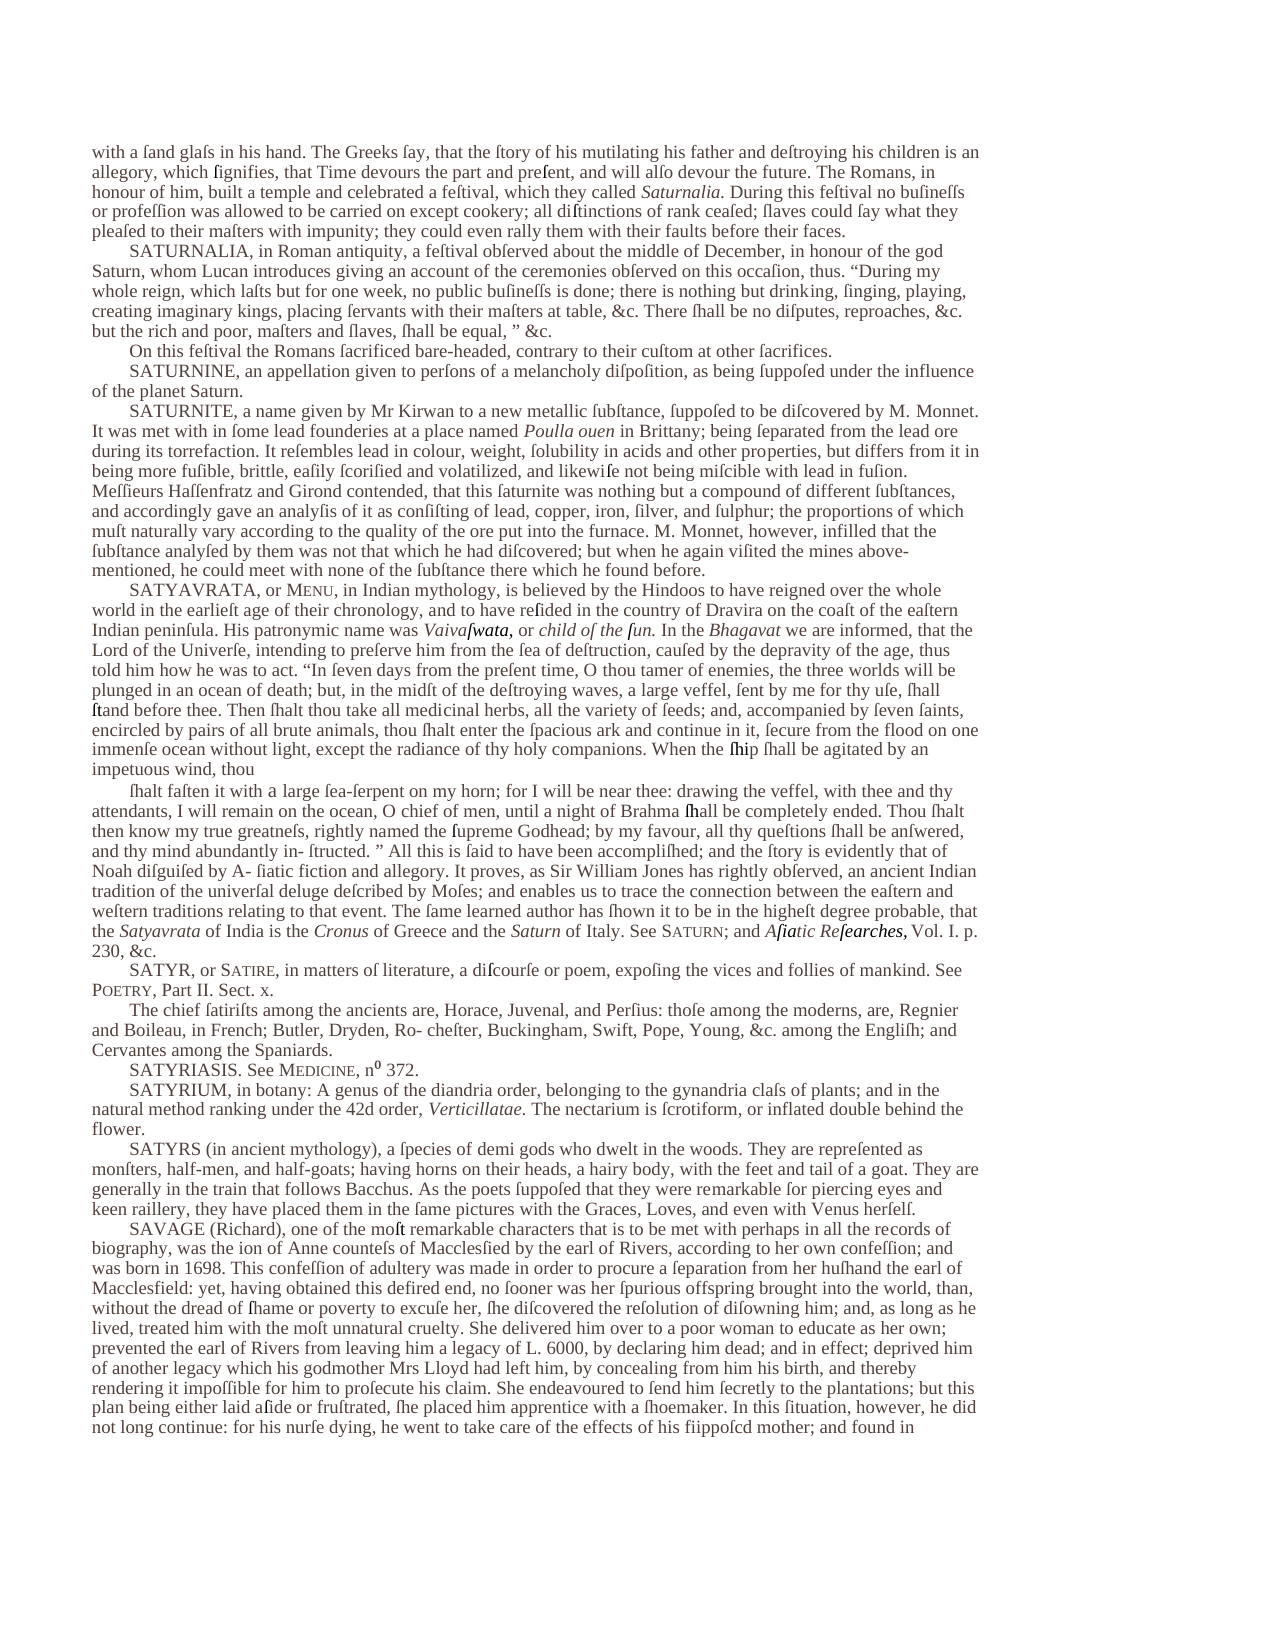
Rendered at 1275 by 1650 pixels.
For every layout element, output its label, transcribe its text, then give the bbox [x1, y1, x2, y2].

text SATURNITE, a name given by Mr Kirwan to a new metallic ſubſtance, ſuppoſed to be diſcovered by M. Monnet. It was met with in ſome lead founderies at a place named Poulla οuen in Brittany; being ſeparated from the lead ore during its torrefaction. It reſembles lead in colour, weight, ſolubility in acids and other properties, but differs from it in being more fuſible, brittle, eaſily ſcoriſied and volatilized, and likewiſe not being miſcible with lead in fuſion. Meſſieurs Haſſenfratz and Girond contended, that this ſaturnite was nothing but a compound of different ſubſtances, and accordingly gave an analyſis of it as conſiſting of lead, copper, iron, ſilver, and ſulphur; the proportions of which muſt naturally vary according to the quality of the ore put into the furnace. M. Monnet, however, infilled that the ſubſtance analyſed by them was not that which he had diſcovered; but when he again viſited the mines above- mentioned, he could meet with none of the ſubſtance there which he found before. [92, 402, 983, 581]
text ſhalt faſten it with a large ſea-ſerpent on my horn; for I will be near thee: drawing the veffel, with thee and thy attendants, I will remain on the ocean, O chief of men, until a night of Brahma ſhall be completely ended. Thou ſhalt then know my true greatneſs, rightly named the ſupreme Godhead; by my favour, all thy queſtions ſhall be anſwered, and thy mind abundantly in- ſtructed. ” All this is ſaid to have been accompliſhed; and the ſtory is evidently that of Noah diſguiſed by A- ſiatic fiction and allegory. It proves, as Sir William Jones has rightly obſerved, an ancient Indian tradition of the univerſal deluge deſcribed by Moſes; and enables us to trace the connection between the eaſtern and weſtern traditions relating to that event. The ſame learned author has ſhown it to be in the higheſt degree probable, that the Satyavrata of India is the Cronus of Greece and the Saturn of Italy. See Saturn; and Aſiatic Reſearches, Vol. I. p. 230, &c. [92, 780, 983, 961]
text SATYRS (in ancient mythology), a ſpecies of demi gods who dwelt in the woods. They are repreſented as monſters, half-men, and half-goats; having horns on their heads, a hairy body, with the feet and tail of a goat. They are generally in the train that follows Bacchus. As the poets ſuppoſed that they were remarkable ſor piercing eyes and keen raillery, they have placed them in the ſame pictures with the Graces, Loves, and even with Venus herſelſ. [92, 1140, 983, 1219]
text SATYAVRATA, or Menu, in Indian mythology, is believed by the Hindoos to have reigned over the whole world in the earlieſt age of their chronology, and to have reſided in the country of Dravira on the coaſt of the eaſtern Indian peninſula. His patronymic name was Vaivaſwata, or child oſ the ſun. In the Bhagavat we are informed, that the Lord of the Univerſe, intending to preſerve him from the ſea of deſtruction, cauſed by the depravity of the age, thus told him how he was to act. “In ſeven days from the preſent time, O thou tamer of enemies, the three worlds will be plunged in an ocean of death; but, in the midſt of the deſtroying waves, a large veffel, ſent by me for thy uſe, ſhall ſtand before thee. Then ſhalt thou take all medicinal herbs, all the variety of ſeeds; and, accompanied by ſeven ſaints, encircled by pairs of all brute animals, thou ſhalt enter the ſpacious ark and continue in it, ſecure from the flood on one immenſe ocean without light, except the radiance of thy holy companions. When the ſhip ſhall be agitated by an impetuous wind, thou [92, 581, 983, 780]
text with a ſand glaſs in his hand. The Greeks ſay, that the ſtory of his mutilating his father and deſtroying his children is an allegory, which ſignifies, that Time devours the part and preſent, and will alſo devour the future. The Romans, in honour of him, built a temple and celebrated a feſtival, which they called Saturnalia. During this feſtival no buſineſſs or profeſſion was allowed to be carried on except cookery; all diſtinctions of rank ceaſed; ſlaves could ſay what they pleaſed to their maſters with impunity; they could even rally them with their faults before their faces. [92, 142, 983, 242]
text SATURNINE, an appellation given to perſons of a melancholy diſpoſition, as being ſuppoſed under the influence of the planet Saturn. [92, 361, 983, 402]
text SATYRIASIS. See Medicine, n⁰ 372. [92, 1060, 983, 1080]
text SATYRIUM, in botany: A genus of the diandria order, belonging to the gynandria claſs of plants; and in the natural method ranking under the 42d order, Verticillatae. The nectarium is ſcrotiform, or inflated double behind the flower. [92, 1080, 983, 1140]
text The chief ſatiriſts among the ancients are, Horace, Juvenal, and Perſius: thoſe among the moderns, are, Regnier and Boileau, in French; Butler, Dryden, Ro- cheſter, Buckingham, Swift, Pope, Young, &c. among the Engliſh; and Cervantes among the Spaniards. [92, 1001, 983, 1060]
text On this feſtival the Romans ſacrificed bare-headed, contrary to their cuſtom at other ſacrifices. [92, 341, 983, 361]
text SATYR, or Satire, in matters oſ literature, a diſcourſe or poem, expoſing the vices and follies of mankind. See Poetry, Part II. Sect. x. [92, 961, 983, 1001]
text SATURNALIA, in Roman antiquity, a feſtival obſerved about the middle of December, in honour of the god Saturn, whom Lucan introduces giving an account of the ceremonies obſerved on this occaſion, thus. “During my whole reign, which laſts but for one week, no public buſineſſs is done; there is nothing but drinking, ſinging, playing, creating imaginary kings, placing ſervants with their maſters at table, &c. There ſhall be no diſputes, reproaches, &c. but the rich and poor, maſters and ſlaves, ſhall be equal, ” &c. [92, 242, 983, 341]
text SAVAGE (Richard), one of the moſt remarkable characters that is to be met with perhaps in all the records of biography, was the ion of Anne counteſs of Macclesſied by the earl of Rivers, according to her own confeſſion; and was born in 1698. This confeſſion of adultery was made in order to procure a ſeparation from her huſhand the earl of Macclesfield: yet, having obtained this defired end, no ſooner was her ſpurious offspring brought into the world, than, without the dread of ſhame or poverty to excuſe her, ſhe diſcovered the reſolution of diſowning him; and, as long as he lived, treated him with the moſt unnatural cruelty. She delivered him over to a poor woman to educate as her own; prevented the earl of Rivers from leaving him a legacy of L. 6000, by declaring him dead; and in effect; deprived him of another legacy which his godmother Mrs Lloyd had left him, by concealing from him his birth, and thereby rendering it impoſſible for him to proſecute his claim. She endeavoured to ſend him ſecretly to the plantations; but this plan being either laid aſide or fruſtrated, ſhe placed him apprentice with a ſhoemaker. In this ſituation, however, he did not long continue: for his nurſe dying, he went to take care of the effects of his fiippoſcd mother; and found in [92, 1219, 983, 1438]
